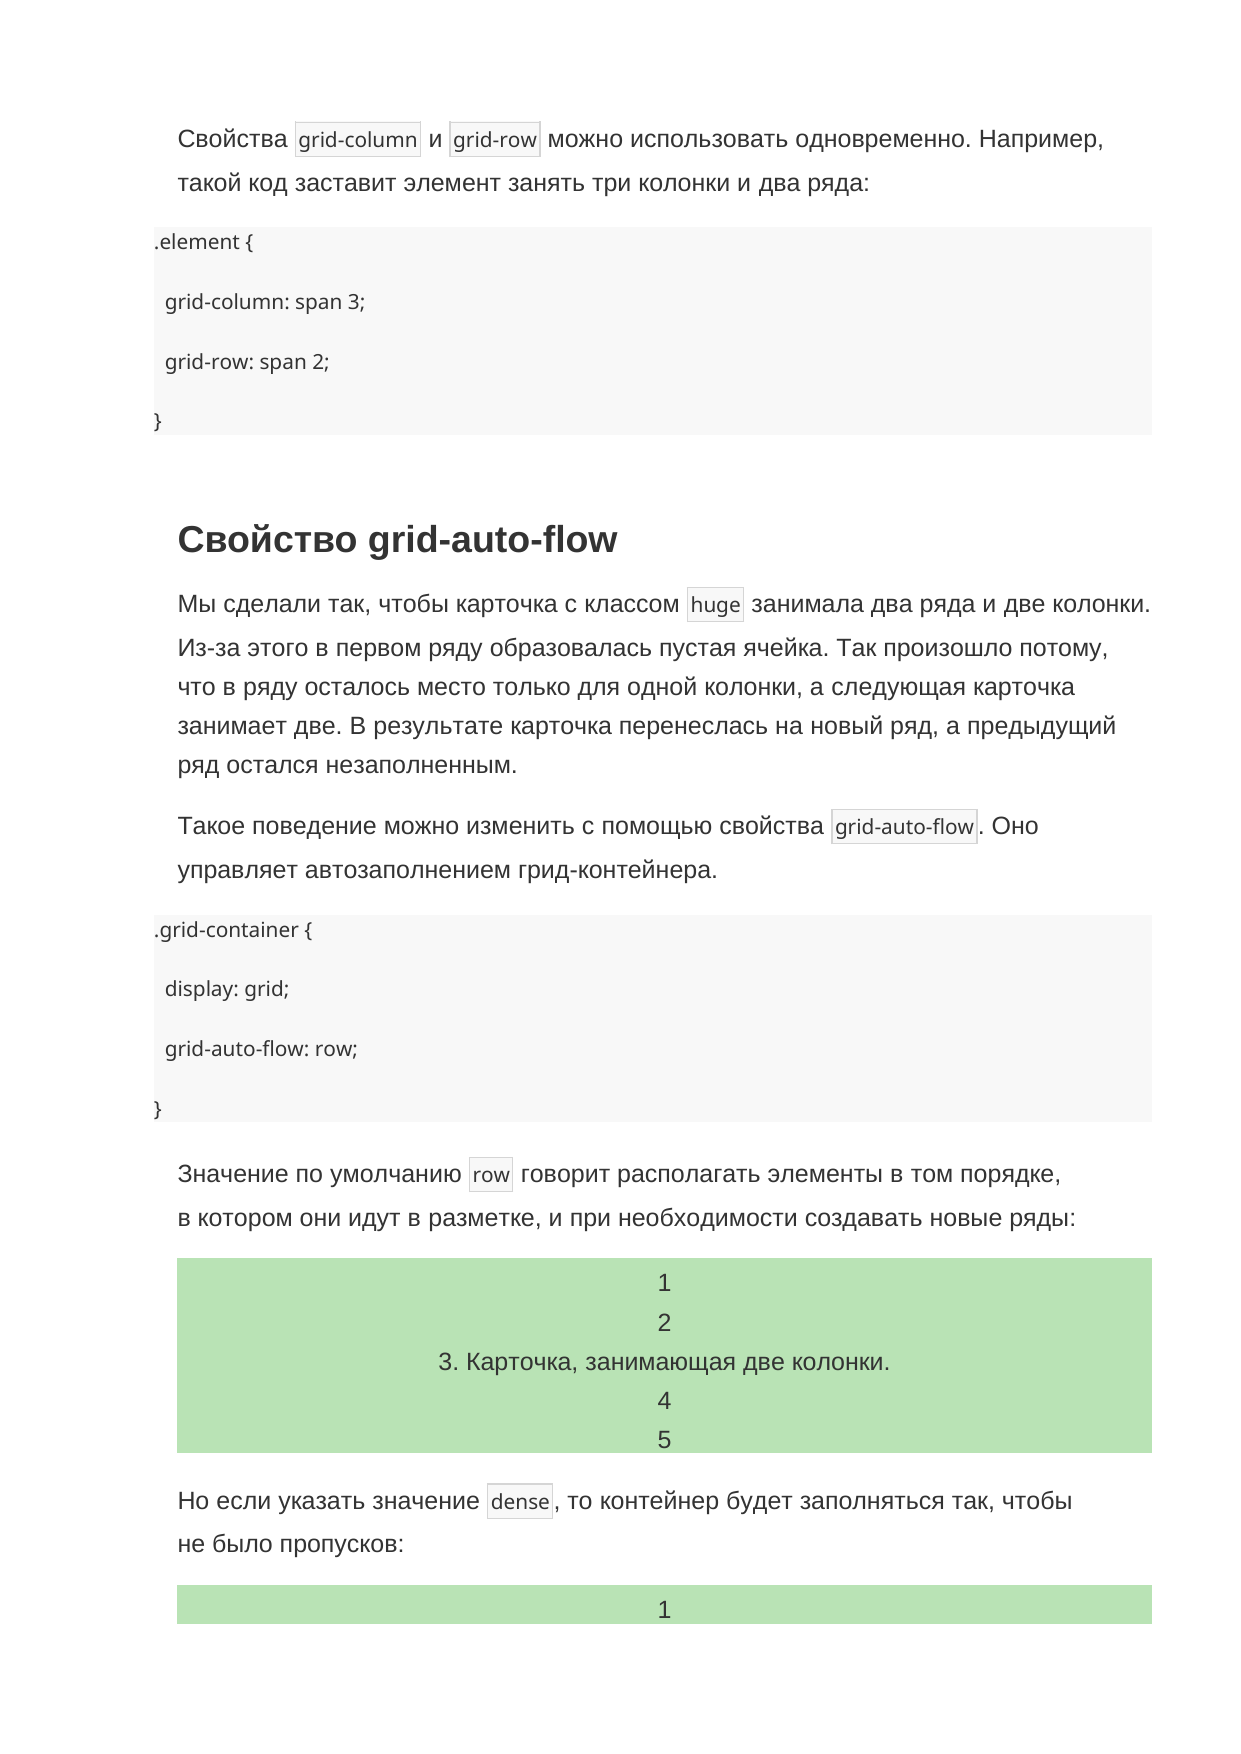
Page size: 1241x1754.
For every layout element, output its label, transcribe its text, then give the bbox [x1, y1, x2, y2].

text grid-auto-flow: row; [154, 1034, 1152, 1062]
text 4 [177, 1375, 1152, 1414]
text 1 [177, 1258, 1152, 1297]
text .element { [154, 227, 1152, 256]
text 3. Карточка, занимающая две колонки. [177, 1336, 1152, 1375]
text display: grid; [154, 974, 1152, 1003]
text Свойства grid-column и grid-row можно использовать одновременно. Например, такой код заставит элемент занять три колонки и два ряда: [177, 118, 1152, 196]
text 2 [177, 1297, 1152, 1336]
text 1 [177, 1585, 1152, 1624]
text Мы сделали так, чтобы карточка с классом huge занимала два ряда и две колонки. Из-за этого в первом ряду образовалась пустая ячейка. Так произошло потому, что в ряду осталось место только для одной колонки, а следующая карточка занимает две. В результате карточка перенеслась на новый ряд, а предыдущий ряд остался незаполненным. [177, 583, 1152, 779]
text grid-row: span 2; [154, 347, 1152, 375]
text grid-column: span 3; [154, 287, 1152, 316]
text Такое поведение можно изменить с помощью свойства grid-auto-flow. Оно управляет автозаполнением грид-контейнера. [177, 805, 1152, 883]
text Значение по умолчанию row говорит располагать элементы в том порядке, в котором они идут в разметке, и при необходимости создавать новые ряды: [177, 1153, 1152, 1232]
text } [154, 407, 1152, 435]
text Но если указать значение dense, то контейнер будет заполняться так, чтобы не было пропусков: [177, 1480, 1152, 1558]
text 5 [177, 1414, 1152, 1453]
text } [154, 1094, 1152, 1122]
text Свойство grid-auto-flow [177, 513, 1152, 560]
text .grid-container { [154, 915, 1152, 943]
